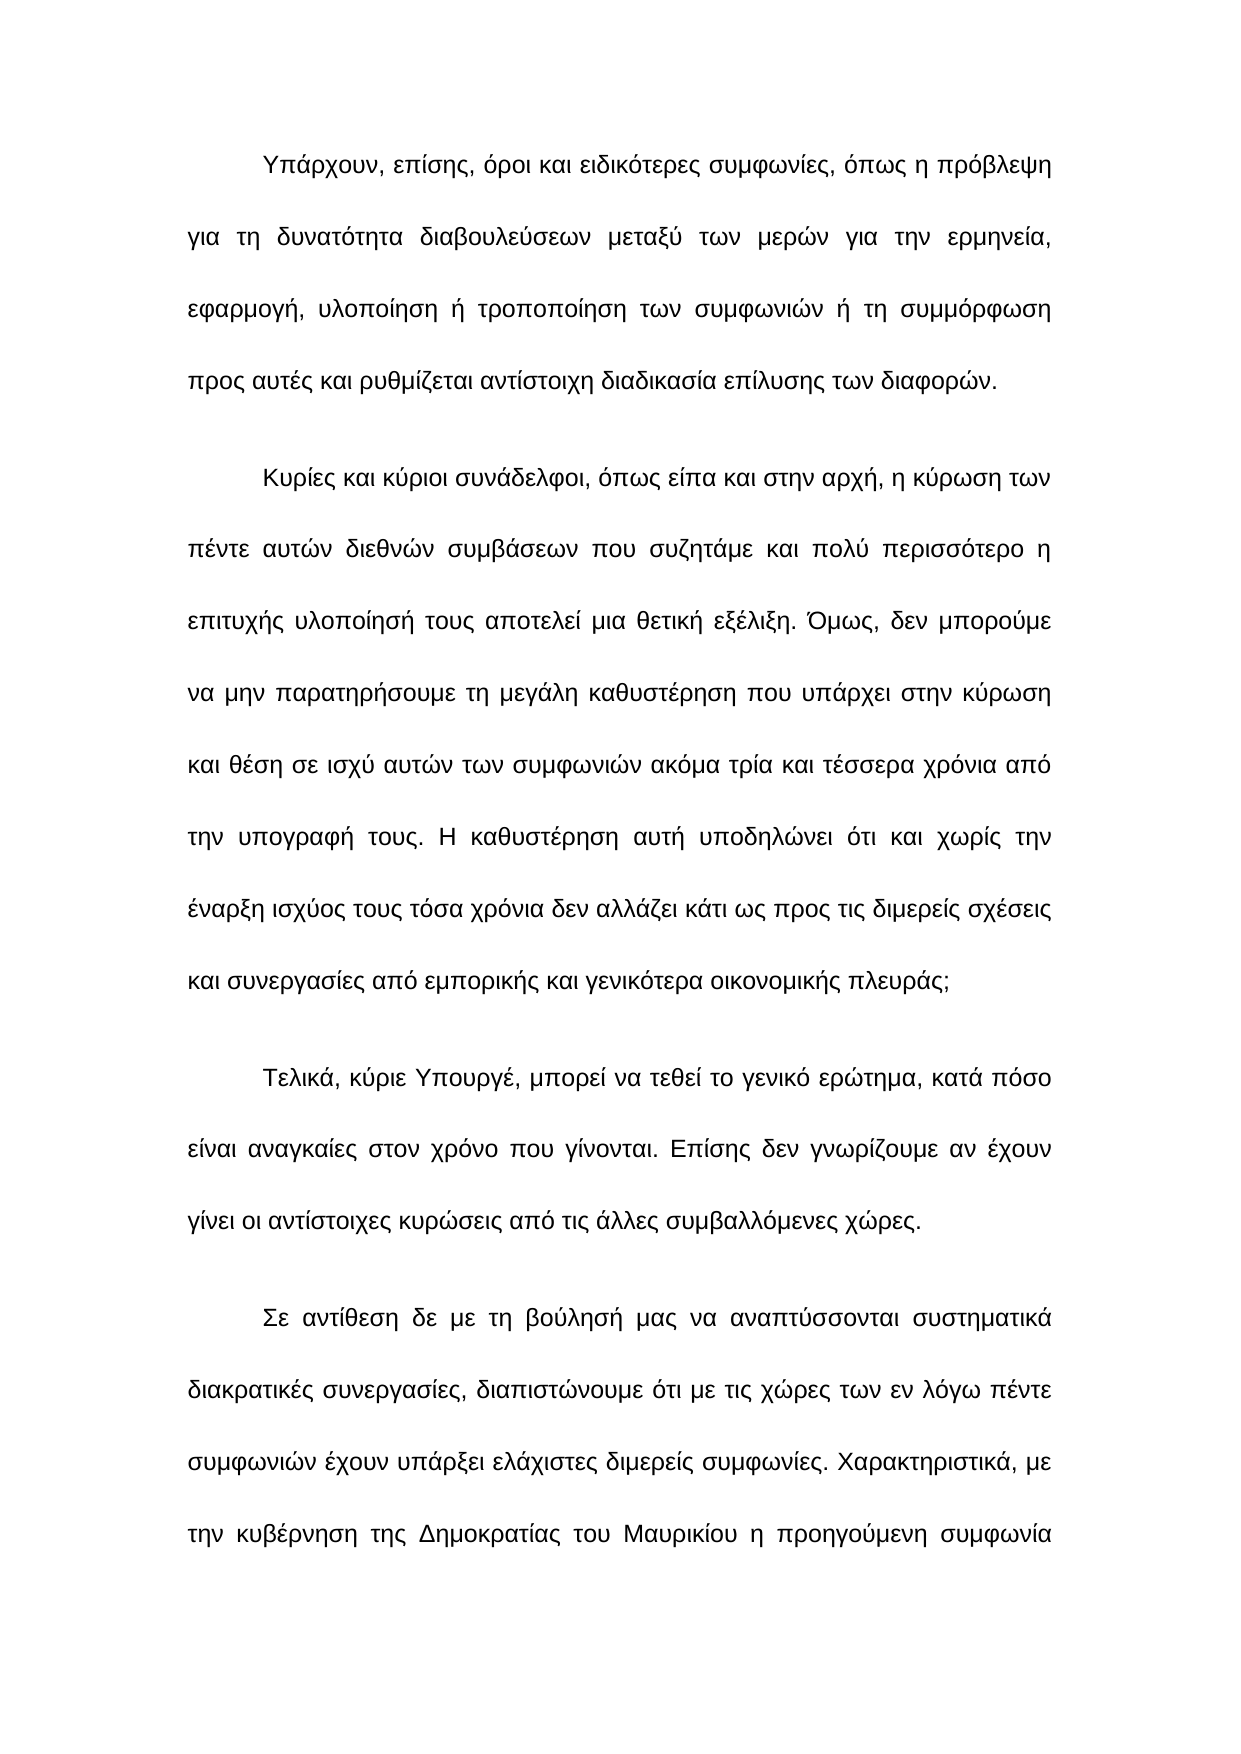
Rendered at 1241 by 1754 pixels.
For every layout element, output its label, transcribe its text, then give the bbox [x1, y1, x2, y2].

text Τελικά, κύριε Υπουργέ, μπορεί να τεθεί το γενικό ερώτημα, κατά πόσο είναι αναγκαίες στον χρόνο που γίνονται. Επίσης δεν γνωρίζουμε αν έχουν γίνει οι αντίστοιχες κυρώσεις από τις άλλες συμβαλλόμενες χώρες. [187, 1062, 1053, 1235]
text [187, 1303, 1053, 1547]
text Υπάρχουν, επίσης, όροι και ειδικότερες συμφωνίες, όπως η πρόβλεψη για τη δυνατότητα διαβουλεύσεων μεταξύ των μερών για την ερμηνεία, εφαρμογή, υλοποίηση ή τροποποίηση των συμφωνιών ή τη συμμόρφωση προς αυτές και ρυθμίζεται αντίστοιχη διαδικασία επίλυσης των διαφορών. [187, 150, 1053, 394]
text Κυρίες και κύριοι συνάδελφοι, όπως είπα και στην αρχή, η κύρωση των πέντε αυτών διεθνών συμβάσεων που συζητάμε και πολύ περισσότερο η επιτυχής υλοποίησή τους αποτελεί μια θετική εξέλιξη. Όμως, δεν μπορούμε να μην παρατηρήσουμε τη μεγάλη καθυστέρηση που υπάρχει στην κύρωση και θέση σε ισχύ αυτών των συμφωνιών ακόμα τρία και τέσσερα χρόνια από την υπογραφή τους. Η καθυστέρηση αυτή υποδηλώνει ότι και χωρίς την έναρξη ισχύος τους τόσα χρόνια δεν αλλάζει κάτι ως προς τις διμερείς σχέσεις και συνεργασίες από εμπορικής και γενικότερα οικονομικής πλευράς; [187, 462, 1053, 994]
